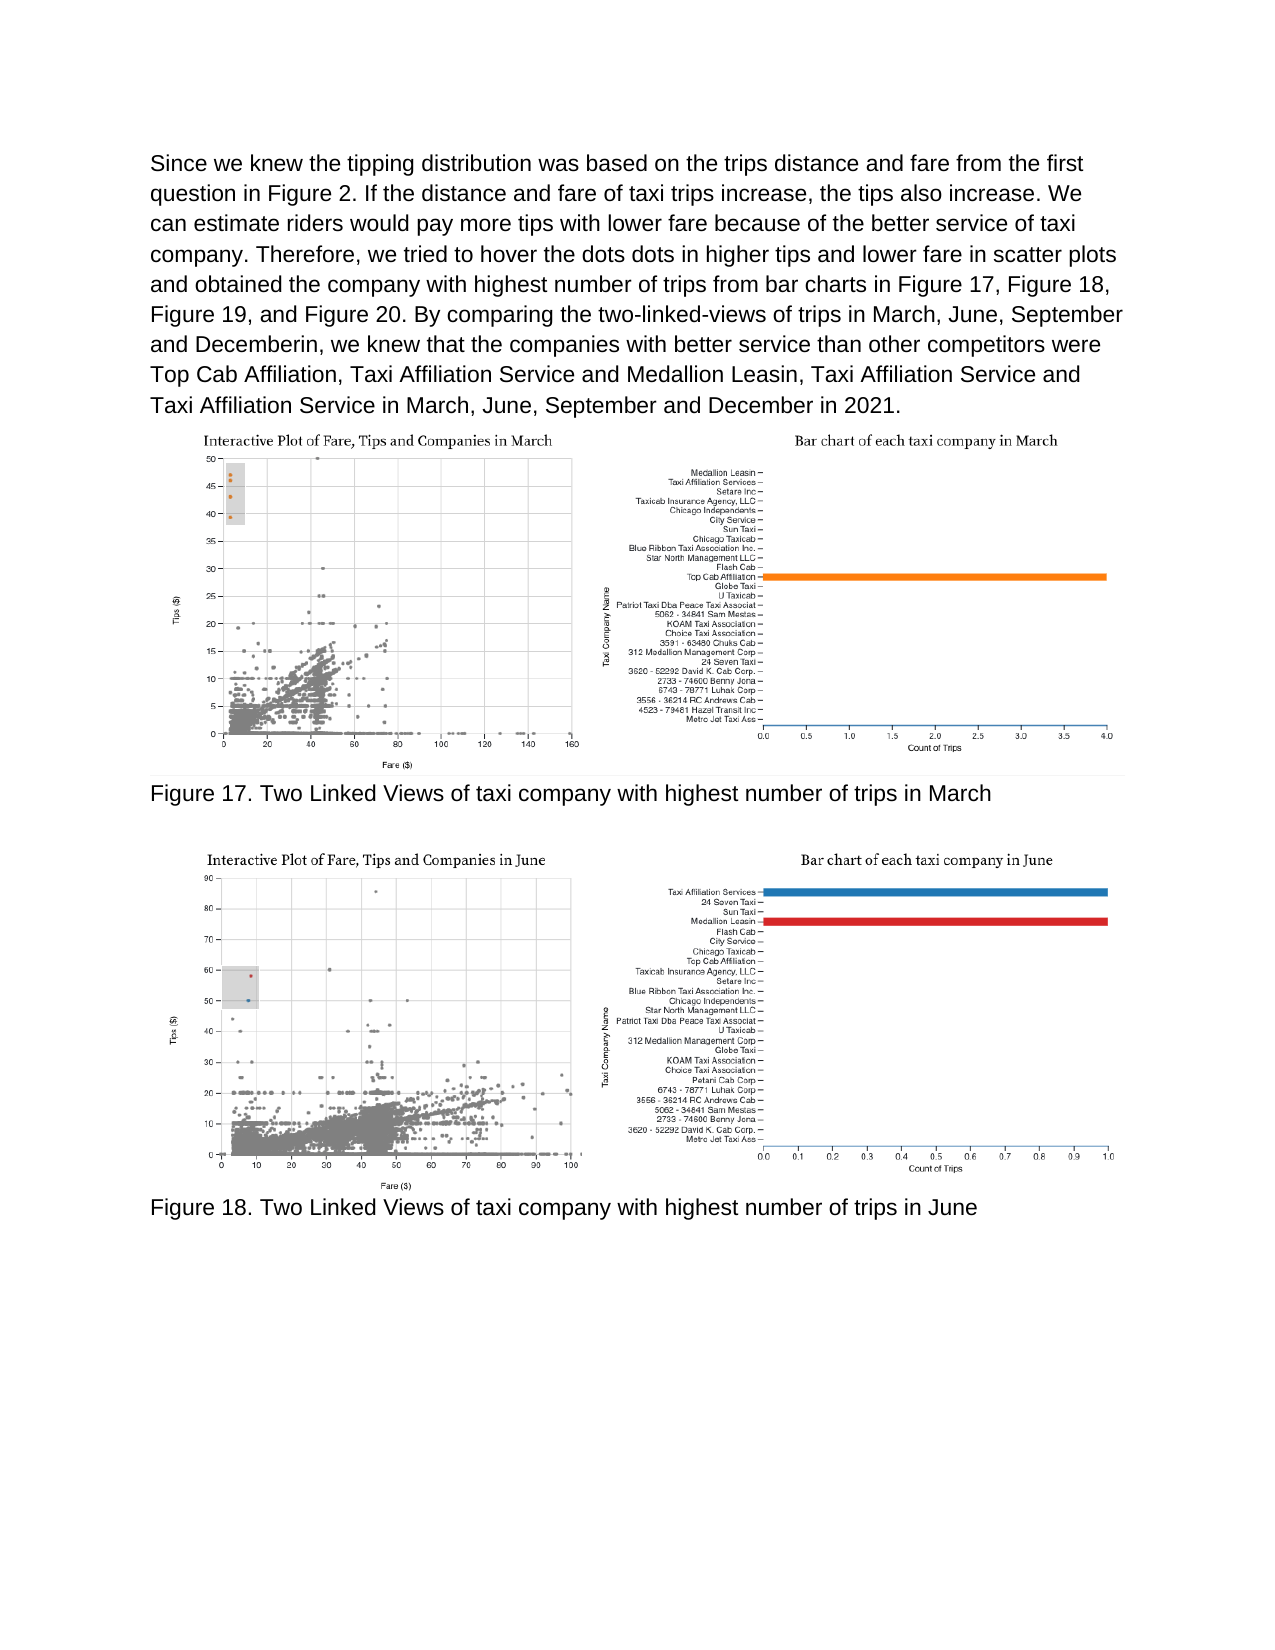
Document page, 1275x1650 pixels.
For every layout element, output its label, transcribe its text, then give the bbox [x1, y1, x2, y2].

text Since we knew the tipping distribution was based on the trips distance and fare from the first question in Figure 2. If the distance and fare of taxi trips increase, the tips also increase. We can estimate riders would pay more tips with lower fare because of the better service of taxi company. Therefore, we tried to hover the dots dots in higher tips and lower fare in scatter plots and obtained the company with highest number of trips from bar charts in Figure 17, Figure 18, Figure 19, and Figure 20. By comparing the two-linked-views of trips in March, June, September and Decemberin, we knew that the companies with better service than other competitors were Top Cab Affiliation, Taxi Affiliation Service and Medallion Leasin, Taxi Affiliation Service and Taxi Affiliation Service in March, June, September and December in 2021. [150, 150, 1125, 421]
picture [150, 421, 1125, 776]
picture [150, 840, 1125, 1191]
text Figure 17. Two Linked Views of taxi company with highest number of trips in March [150, 780, 1125, 806]
text Figure 18. Two Linked Views of taxi company with highest number of trips in June [150, 1194, 1125, 1221]
